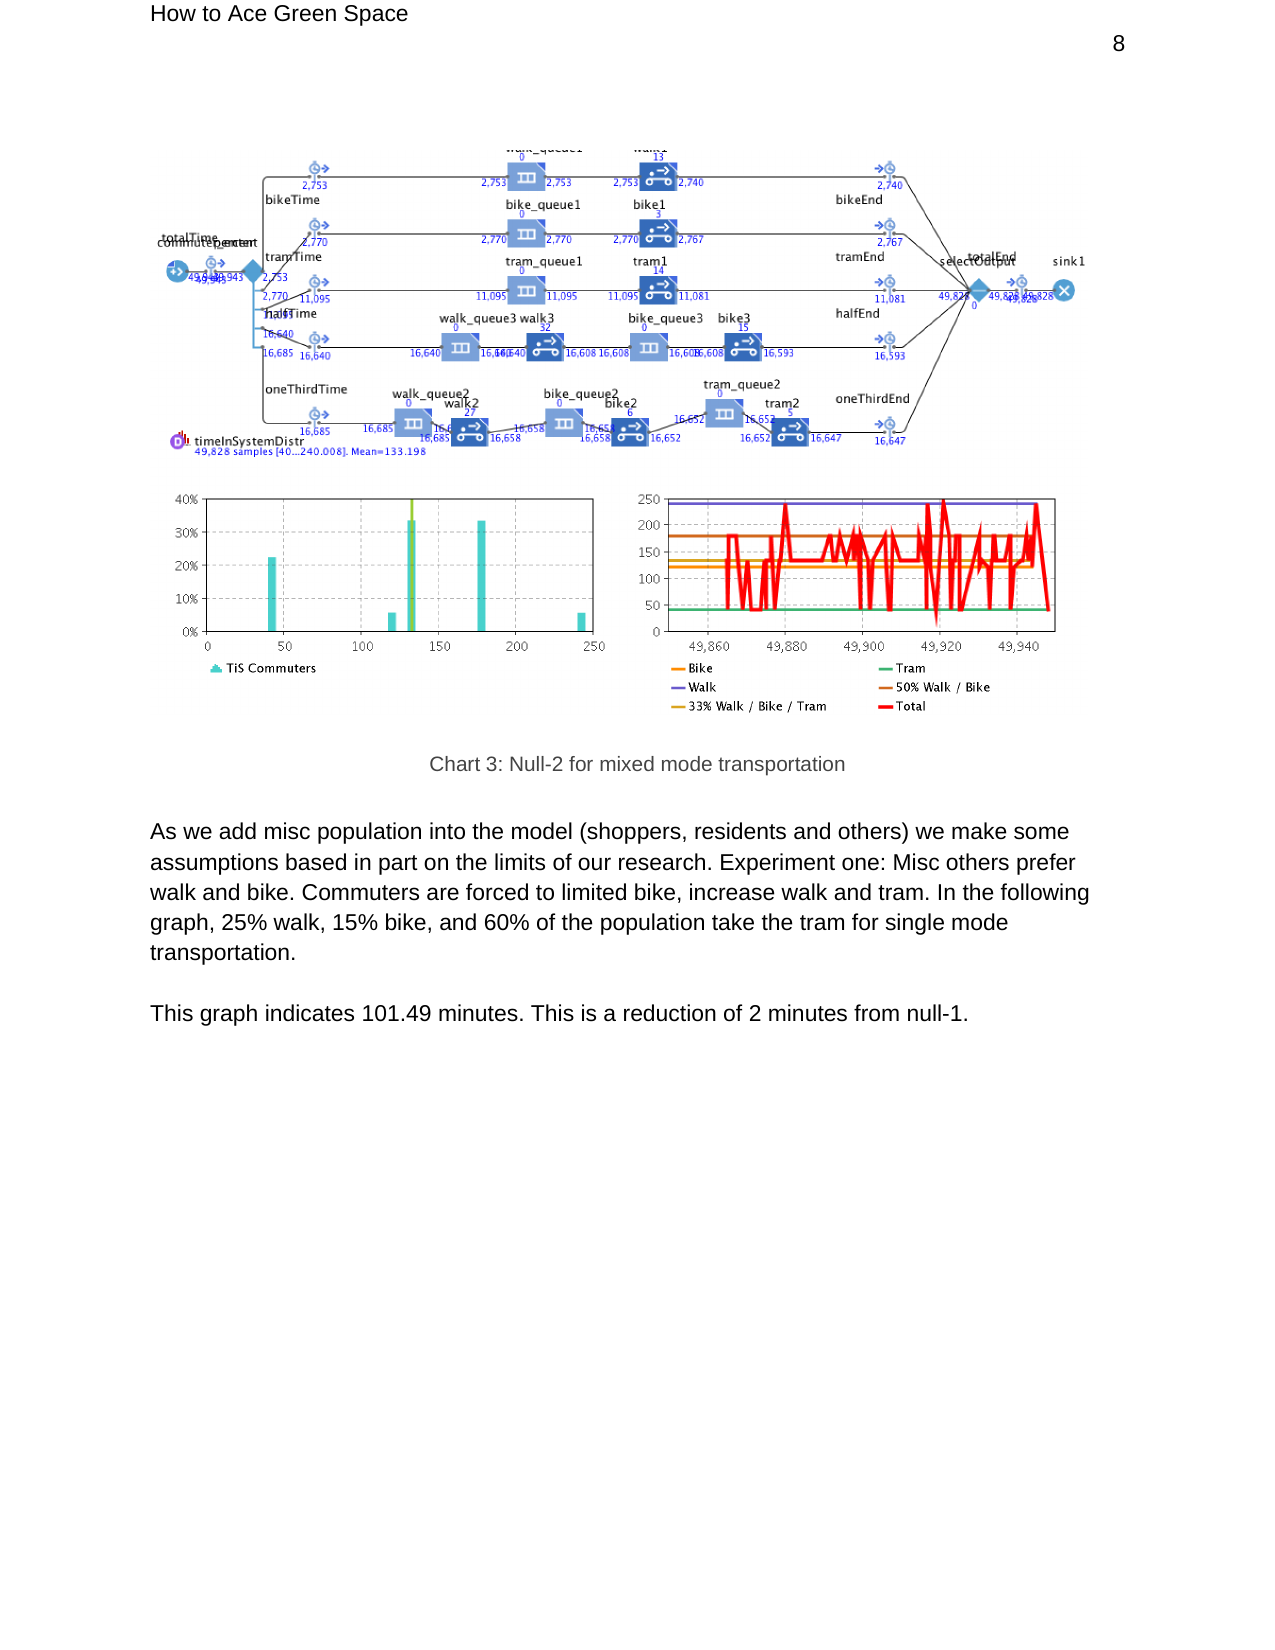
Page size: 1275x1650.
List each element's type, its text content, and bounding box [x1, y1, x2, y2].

text This graph indicates 101.49 minutes. This is a reduction of 2 minutes from null-1. [150, 999, 1125, 1026]
picture [150, 150, 1089, 715]
text As we add misc population into the model (shoppers, residents and others) we make some assumptions based in part on the limits of our research. Experiment one: Misc others prefer walk and bike. Commuters are forced to limited bike, increase walk and tram. In the following graph, 25% walk, 15% bike, and 60% of the population take the tram for single mode transportation. [150, 818, 1125, 965]
subtitle Chart 3: Null-2 for mixed mode transportation [150, 752, 1125, 776]
